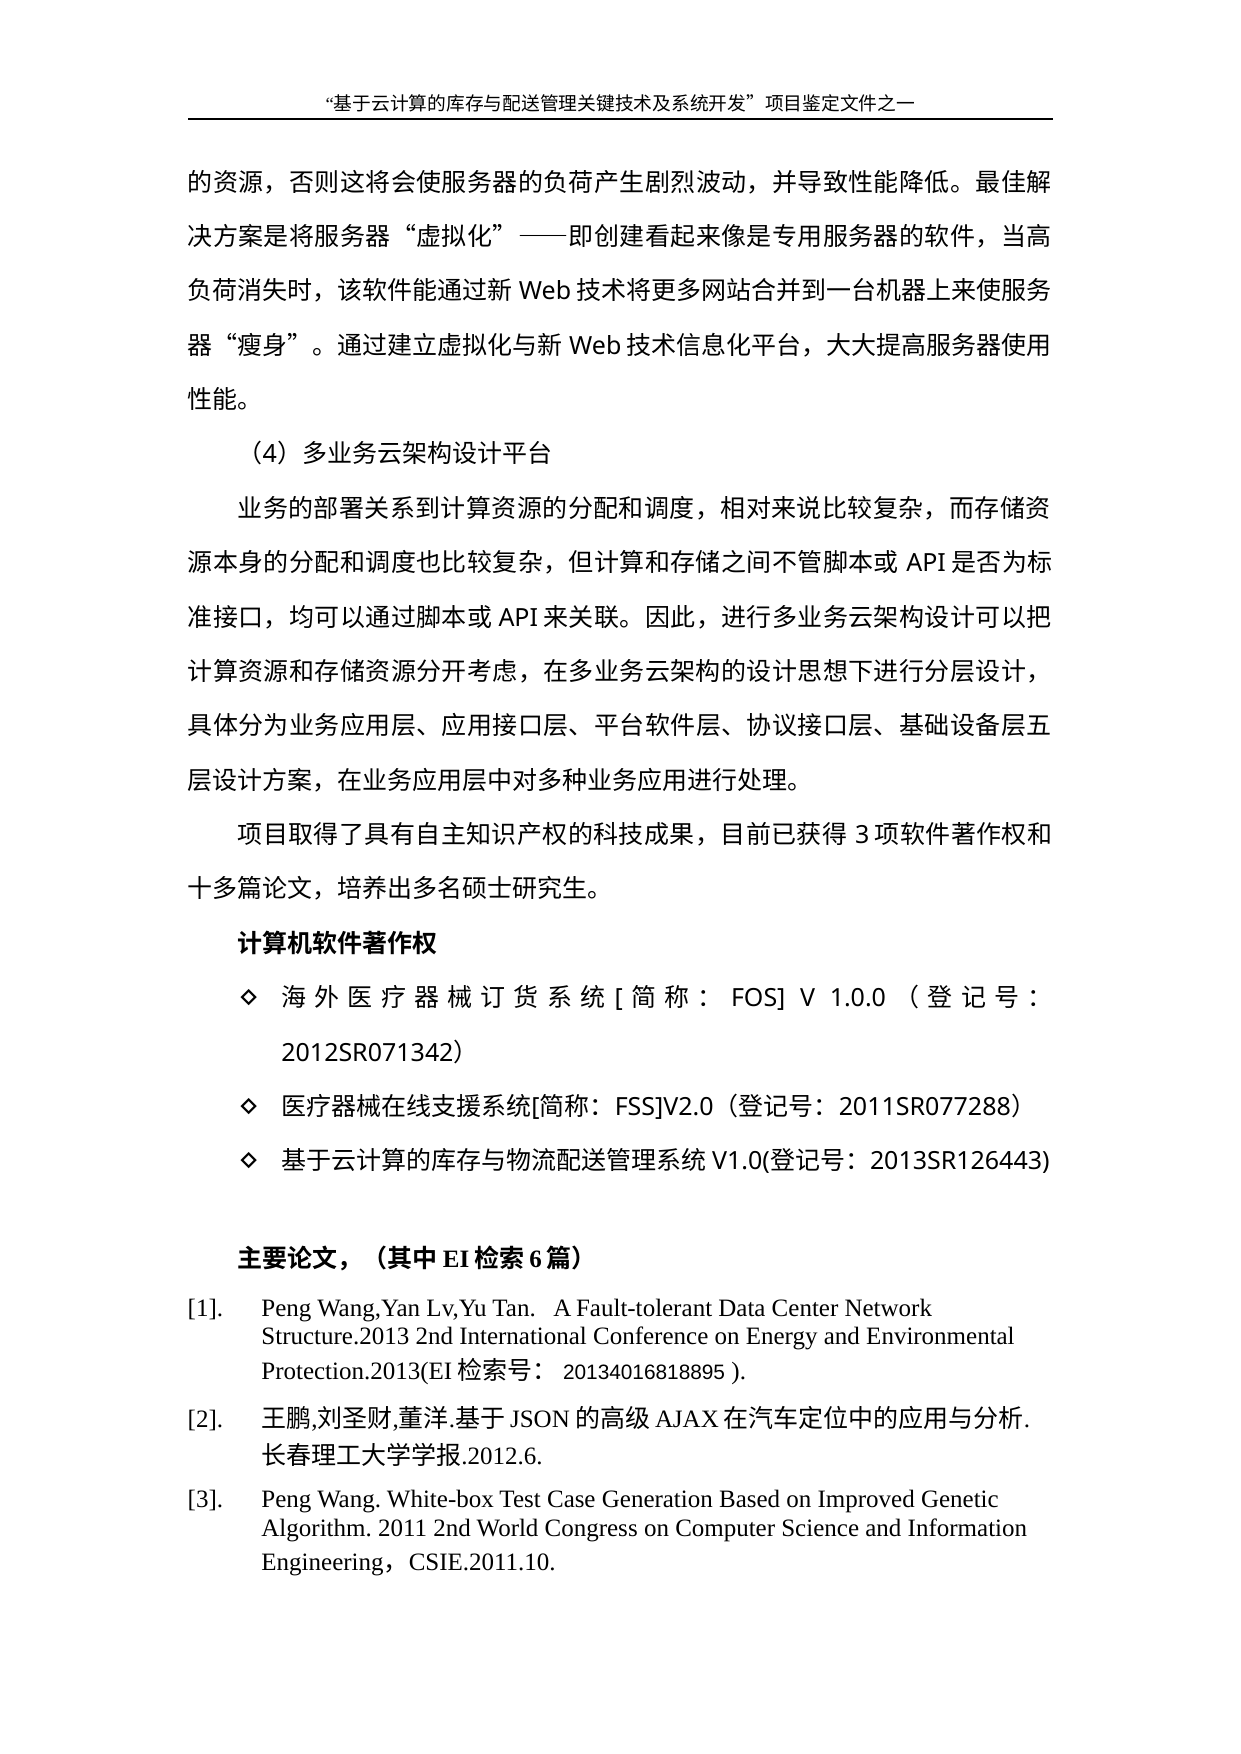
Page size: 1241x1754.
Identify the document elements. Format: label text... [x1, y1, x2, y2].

text 计算机软件著作权 [187, 923, 1053, 959]
list 医疗器械在线支援系统[简称：FSS]V2.0（登记号：2011SR077288） [237, 1086, 1053, 1123]
list Peng Wang. White-box Test Case Generation Based on Improved Genetic Algorithm. 2011 2nd World Congress on Computer Science and Information Engineering，CSIE.2011.10. [187, 1484, 1053, 1578]
text 业务的部署关系到计算资源的分配和调度，相对来说比较复杂，而存储资源本身的分配和调度也比较复杂，但计算和存储之间不管脚本或API是否为标准接口，均可以通过脚本或API来关联。因此，进行多业务云架构设计可以把计算资源和存储资源分开考虑，在多业务云架构的设计思想下进行分层设计，具体分为业务应用层、应用接口层、平台软件层、协议接口层、基础设备层五层设计方案，在业务应用层中对多种业务应用进行处理。 [187, 488, 1053, 796]
list 海外医疗器械订货系统[简称：FOS] V 1.0.0（登记号：2012SR071342） [237, 978, 1053, 1068]
list 王鹏,刘圣财,董洋.基于JSON的高级AJAX在汽车定位中的应用与分析.长春理工大学学报.2012.6. [187, 1399, 1053, 1471]
text 项目取得了具有自主知识产权的科技成果，目前已获得3项软件著作权和十多篇论文，培养出多名硕士研究生。 [187, 814, 1053, 905]
text （4）多业务云架构设计平台 [187, 434, 1053, 470]
text 主要论文，（其中EI检索6篇） [187, 1238, 1053, 1274]
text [187, 162, 1053, 416]
list Peng Wang,Yan Lv,Yu Tan. A Fault-tolerant Data Center Network Structure.2013 2nd International Conference on Energy and Environmental Protection.2013(EI检索号： 20134016818895 ). [187, 1293, 1053, 1386]
list 基于云计算的库存与物流配送管理系统 V1.0(登记号：2013SR126443) [237, 1141, 1053, 1177]
